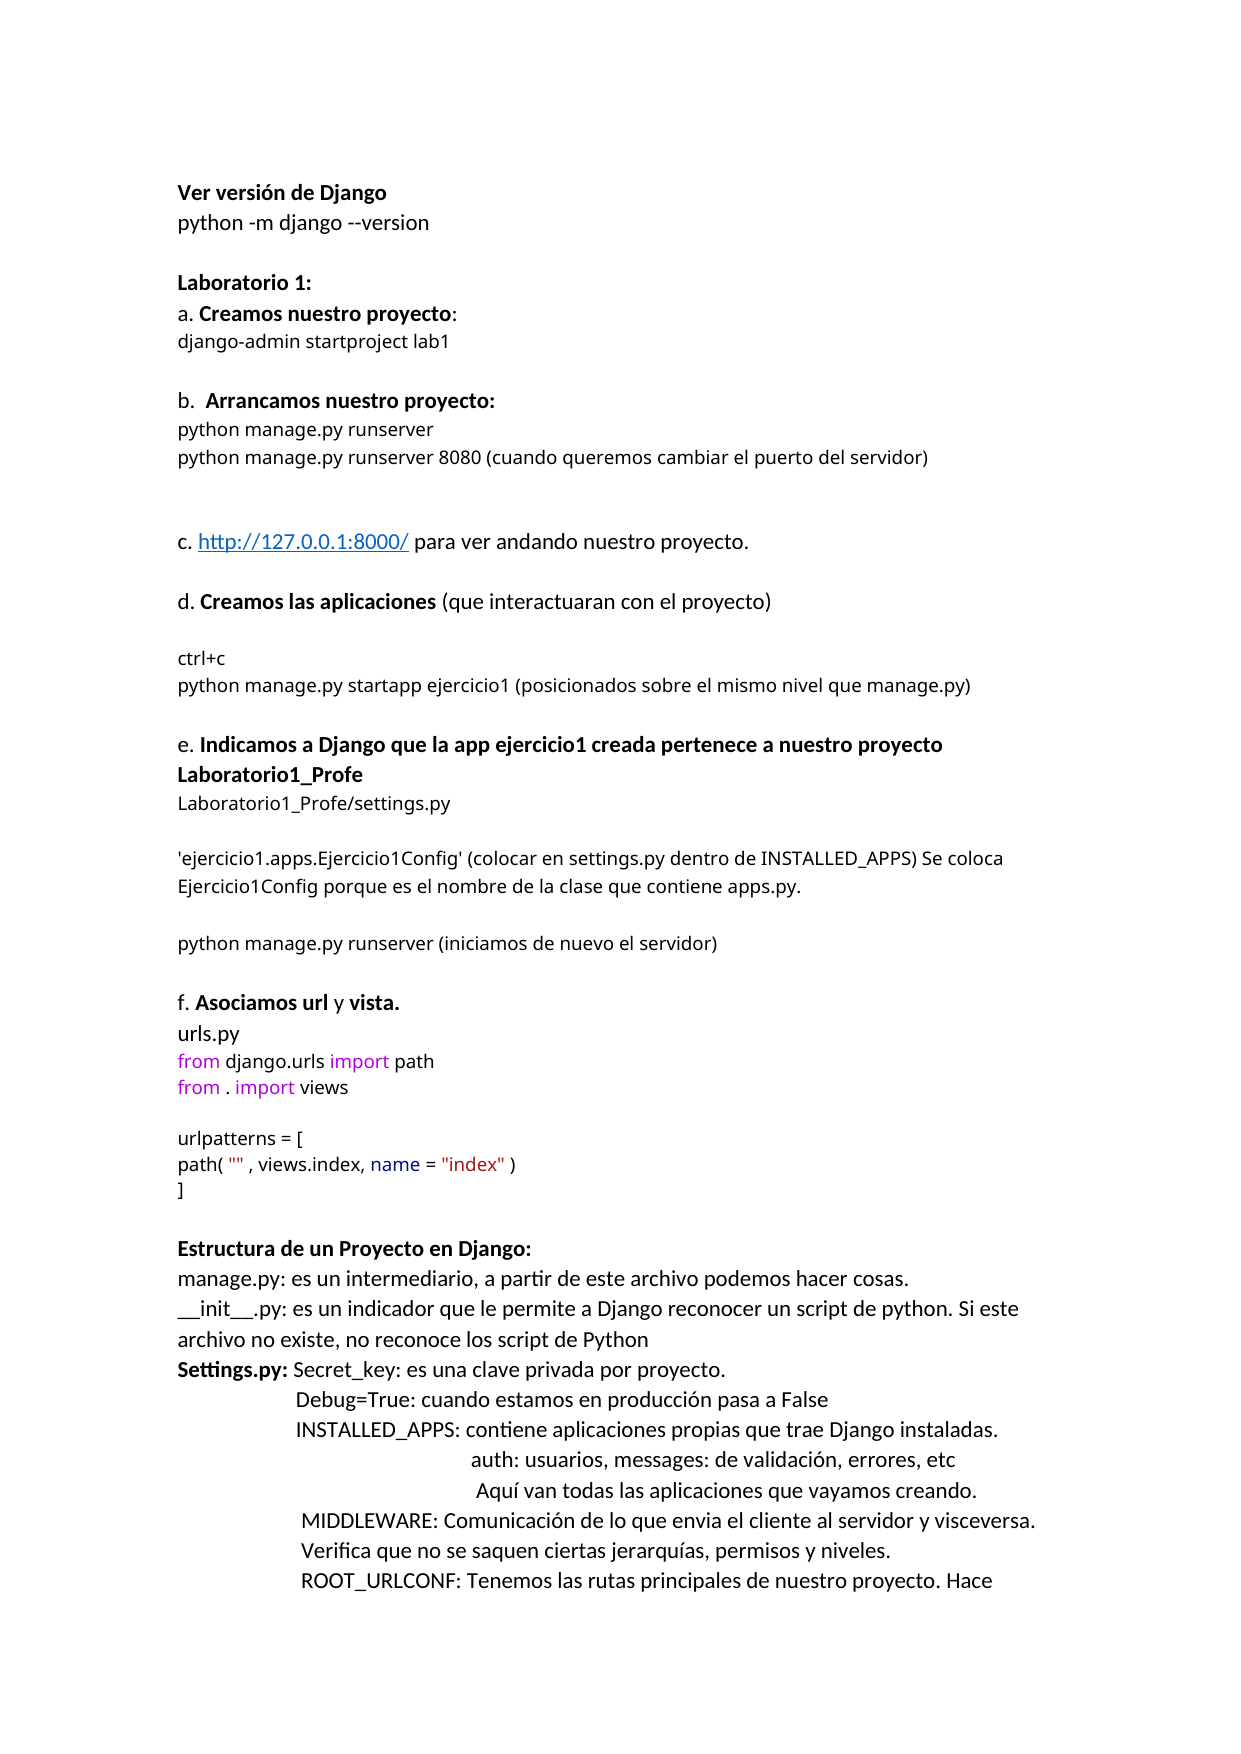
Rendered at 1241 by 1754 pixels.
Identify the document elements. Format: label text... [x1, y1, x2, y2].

text b. Arrancamos nuestro proyecto: [177, 387, 1063, 414]
text python manage.py runserver 8080 (cuando queremos cambiar el puerto del servidor) [177, 444, 1063, 470]
text urls.py [177, 1019, 1063, 1047]
text INSTALLED_APPS: contiene aplicaciones propias que trae Django instaladas. [177, 1415, 1063, 1443]
text 'ejercicio1.apps.Ejercicio1Config' (colocar en settings.py dentro de INSTALLED_APPS) Se coloca Ejercicio1Config porque es el nombre de la clase que contiene apps.py. [177, 846, 1063, 898]
text d. Creamos las aplicaciones (que interactuaran con el proyecto) [177, 587, 1063, 615]
text urlpatterns = [ [177, 1125, 1063, 1151]
text from django.urls import path [177, 1049, 1063, 1074]
text python manage.py runserver [177, 417, 1063, 442]
text manage.py: es un intermediario, a partir de este archivo podemos hacer cosas. [177, 1264, 1063, 1292]
text f. Asociamos url y vista. [177, 988, 1063, 1016]
text auth: usuarios, messages: de validación, errores, etc [177, 1446, 1063, 1474]
text ctrl+c [177, 645, 1063, 670]
text __init__.py: es un indicador que le permite a Django reconocer un script de python. Si este archivo no existe, no reconoce los script de Python [177, 1294, 1063, 1353]
text from . import views [177, 1074, 1063, 1100]
text Estructura de un Proyecto en Django: [177, 1234, 1063, 1262]
text Ver versión de Django [177, 178, 1063, 206]
text python manage.py runserver (iniciamos de nuevo el servidor) [177, 931, 1063, 956]
text Aquí van todas las aplicaciones que vayamos creando. [177, 1476, 1063, 1504]
text Laboratorio 1: [177, 268, 1063, 296]
text ] [177, 1176, 1063, 1202]
text python manage.py startapp ejercicio1 (posicionados sobre el mismo nivel que manage.py) [177, 672, 1063, 698]
text ROOT_URLCONF: Tenemos las rutas principales de nuestro proyecto. Hace [177, 1566, 1063, 1594]
text c. http://127.0.0.1:8000/ para ver andando nuestro proyecto. [177, 527, 1063, 555]
text Debug=True: cuando estamos en producción pasa a False [177, 1385, 1063, 1413]
text e. Indicamos a Django que la app ejercicio1 creada pertenece a nuestro proyecto Laboratorio1_Profe [177, 730, 1063, 788]
text MIDDLEWARE: Comunicación de lo que envia el cliente al servidor y visceversa. [177, 1506, 1063, 1534]
text a. Creamos nuestro proyecto: [177, 299, 1063, 327]
text Verifica que no se saquen ciertas jerarquías, permisos y niveles. [177, 1536, 1063, 1564]
text path( "" , views.index, name = "index" ) [177, 1151, 1063, 1176]
text Laboratorio1_Profe/settings.py [177, 791, 1063, 816]
text Settings.py: Secret_key: es una clave privada por proyecto. [177, 1355, 1063, 1383]
text python -m django --version [177, 208, 1063, 236]
text django-admin startproject lab1 [177, 329, 1063, 354]
